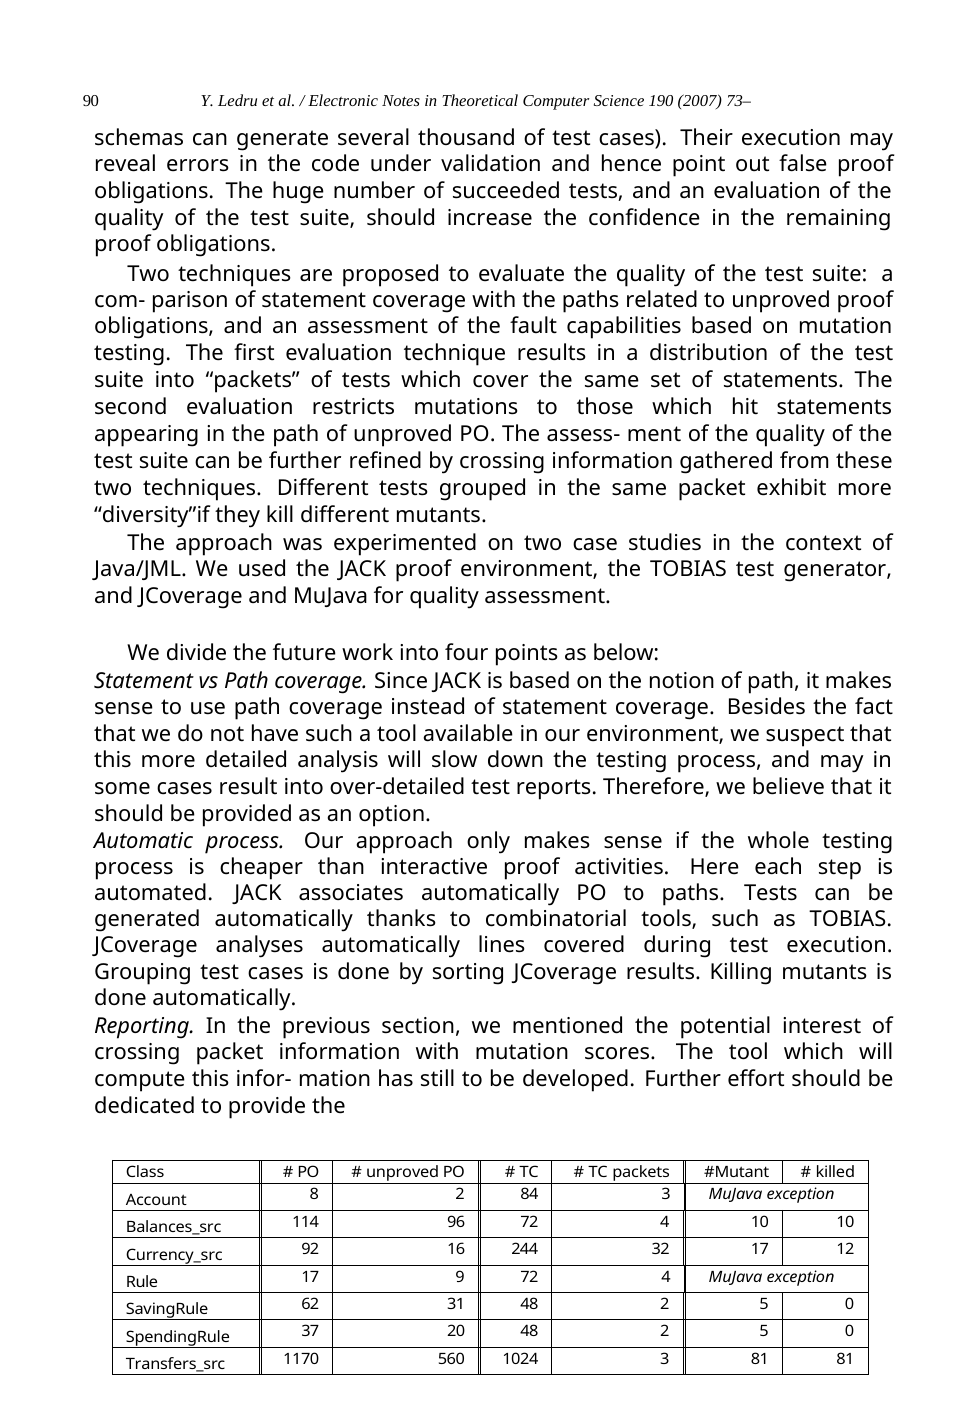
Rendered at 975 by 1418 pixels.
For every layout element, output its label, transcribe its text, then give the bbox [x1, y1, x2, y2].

table_cell 81 [686, 1348, 782, 1374]
table_cell 5 [686, 1293, 782, 1319]
table_cell 10 [686, 1211, 782, 1237]
table_header # TC packets [552, 1161, 683, 1182]
table_cell MuJava exception [686, 1266, 868, 1292]
table_cell Transfers_src [113, 1348, 259, 1374]
table_header Class [113, 1161, 259, 1182]
table_cell 62 [262, 1293, 332, 1319]
table_cell Balances_src [113, 1211, 259, 1237]
table_cell 16 [333, 1238, 478, 1264]
table_cell 32 [552, 1238, 683, 1264]
table_cell 1024 [481, 1348, 551, 1374]
text schemas can generate several thousand of test cases). Their execution may reveal errors in the code under validation and hence point out false proof obligations. The huge number of succeeded tests, and an evaluation of the quality of the test suite, should increase the confidence in the remaining proof obligations. [94, 124, 893, 258]
table_cell 8 [262, 1184, 332, 1210]
table_cell 12 [783, 1238, 868, 1264]
table_cell 81 [783, 1348, 868, 1374]
table_cell 37 [262, 1320, 332, 1347]
table_cell 31 [333, 1293, 478, 1319]
table_header #Mutant [686, 1161, 782, 1182]
text The approach was experimented on two case studies in the context of Java/JML. We used the JACK proof environment, the TOBIAS test generator, and JCoverage and MuJava for quality assessment. [94, 529, 893, 610]
table_cell 5 [686, 1320, 782, 1347]
table_cell 9 [333, 1266, 478, 1292]
table_cell 17 [686, 1238, 782, 1264]
table_cell 244 [481, 1238, 551, 1264]
table_cell 2 [552, 1320, 683, 1347]
table_cell 72 [481, 1266, 551, 1292]
table_cell 560 [333, 1348, 478, 1374]
table_cell 20 [333, 1320, 478, 1347]
table_header # unproved PO [333, 1161, 478, 1182]
table_cell 0 [783, 1293, 868, 1319]
table_cell 72 [481, 1211, 551, 1237]
table_cell 92 [262, 1238, 332, 1264]
text Statement vs Path coverage. Since JACK is based on the notion of path, it makes sense to use path coverage instead of statement coverage. Besides the fact that we do not have such a tool available in our environment, we suspect that this more detailed analysis will slow down the testing process, and may in some cases result into over-detailed test reports. Therefore, we believe that it should be provided as an option. [94, 667, 893, 828]
table_cell SavingRule [113, 1293, 259, 1319]
table_cell SpendingRule [113, 1320, 259, 1347]
table_cell 48 [481, 1293, 551, 1319]
table_cell Rule [113, 1266, 259, 1292]
table_cell Currency_src [113, 1238, 259, 1264]
table_cell Account [113, 1184, 259, 1210]
table_cell 4 [552, 1211, 683, 1237]
table_header # killed [783, 1161, 868, 1182]
table_cell 10 [783, 1211, 868, 1237]
text Automatic process. Our approach only makes sense if the whole testing process is cheaper than interactive proof activities. Here each step is automated. JACK associates automatically PO to paths. Tests can be generated automatically thanks to combinatorial tools, such as TOBIAS. JCoverage analyses automatically lines covered during test execution. Grouping test cases is done by sorting JCoverage results. Killing mutants is done automatically. [94, 828, 893, 1012]
table_header # TC [481, 1161, 551, 1182]
table_cell 3 [552, 1348, 683, 1374]
table_cell 114 [262, 1211, 332, 1237]
text Two techniques are proposed to evaluate the quality of the test suite: a com- parison of statement coverage with the paths related to unproved proof obligations, and an assessment of the fault capabilities based on mutation testing. The first evaluation technique results in a distribution of the test suite into “packets” of tests which cover the same set of statements. The second evaluation restricts mutations to those which hit statements appearing in the path of unproved PO. The assess- ment of the quality of the test suite can be further refined by crossing information gathered from these two techniques. Different tests grouped in the same packet exhibit more “diversity”if they kill different mutants. [94, 260, 893, 528]
table_cell MuJava exception [686, 1184, 868, 1210]
table_cell 17 [262, 1266, 332, 1292]
table_cell 84 [481, 1184, 551, 1210]
table_cell 2 [552, 1293, 683, 1319]
table_cell 2 [333, 1184, 478, 1210]
table_cell 3 [552, 1184, 684, 1210]
table_cell 1170 [262, 1348, 332, 1374]
table_header # PO [262, 1161, 332, 1182]
text We divide the future work into four points as below: [127, 637, 904, 666]
table_cell 0 [783, 1320, 868, 1347]
table_cell 4 [552, 1266, 684, 1292]
table_cell 96 [333, 1211, 478, 1237]
table_cell 48 [481, 1320, 551, 1347]
text Reporting. In the previous section, we mentioned the potential interest of crossing packet information with mutation scores. The tool which will compute this infor- mation has still to be developed. Further effort should be dedicated to provide the [94, 1012, 893, 1119]
